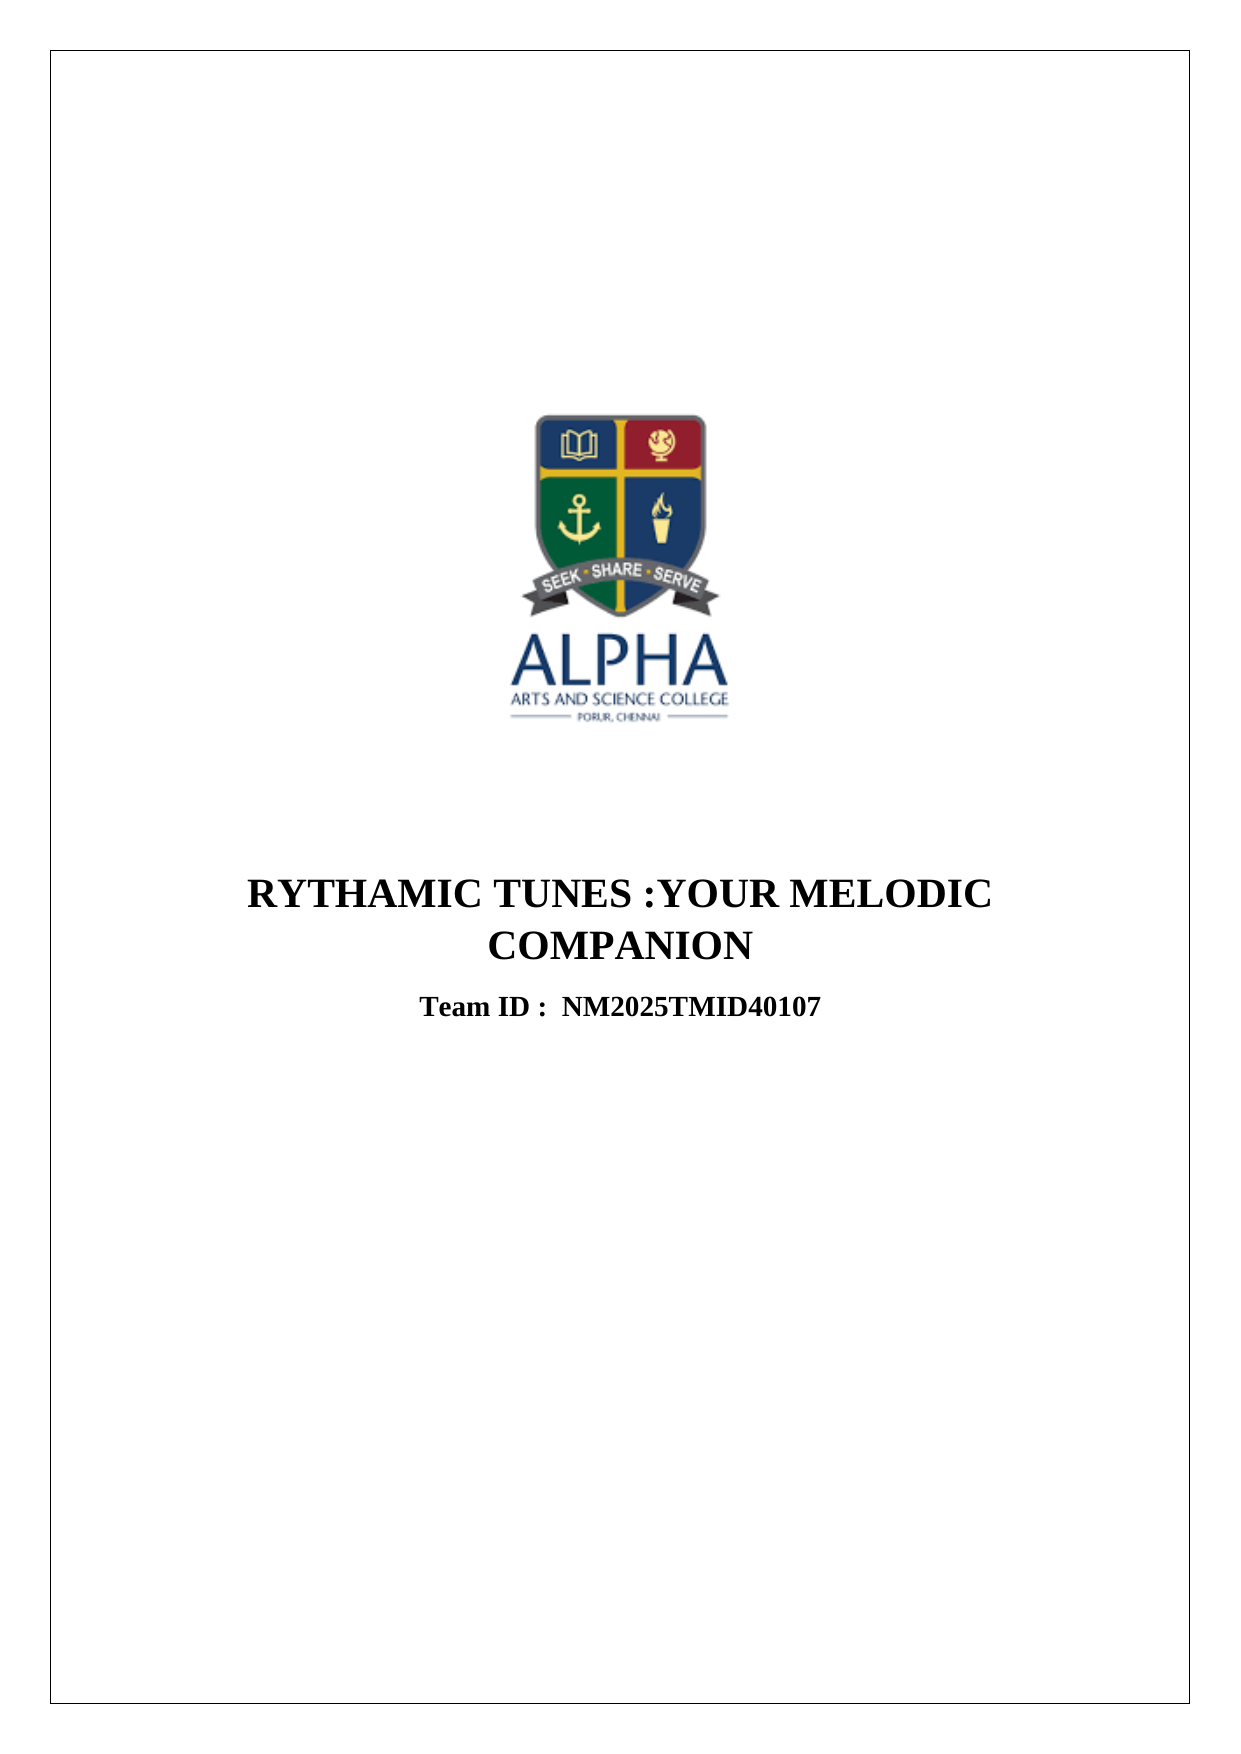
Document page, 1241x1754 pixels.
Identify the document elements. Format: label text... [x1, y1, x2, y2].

text Team ID : NM2025TMID40107 [150, 989, 1090, 1022]
picture [423, 380, 817, 773]
text RYTHAMIC TUNES :YOUR MELODIC COMPANION [150, 869, 1090, 968]
